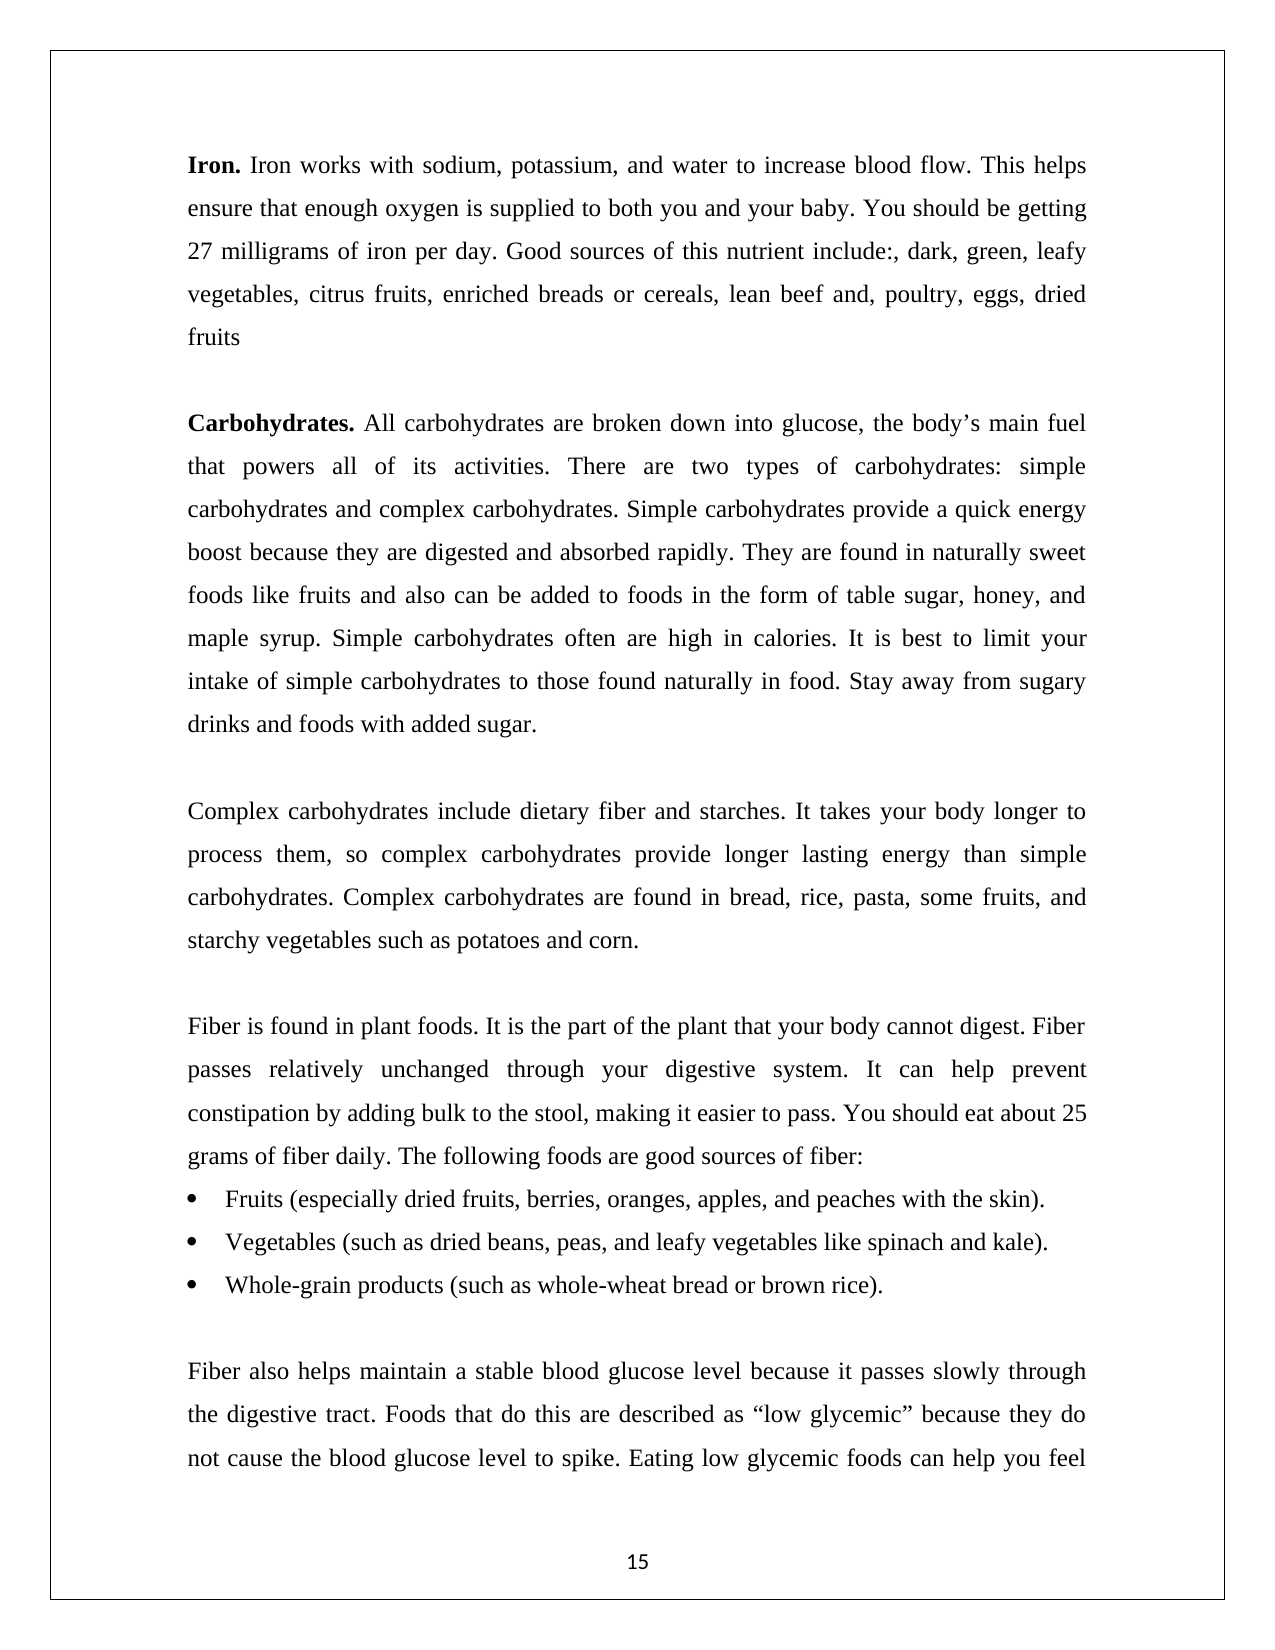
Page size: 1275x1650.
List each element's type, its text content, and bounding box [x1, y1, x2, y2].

text Fiber is found in plant foods. It is the part of the plant that your body cannot digest. Fiber passes relatively unchanged through your digestive system. It can help prevent constipation by adding bulk to the stool, making it easier to pass. You should eat about 25 grams of fiber daily. The following foods are good sources of fiber: [187, 1011, 1087, 1169]
text Complex carbohydrates include dietary fiber and starches. It takes your body longer to process them, so complex carbohydrates provide longer lasting energy than simple carbohydrates. Complex carbohydrates are found in bread, rice, pasta, some fruits, and starchy vegetables such as potatoes and corn. [187, 796, 1087, 954]
list Fruits (especially dried fruits, berries, oranges, apples, and peaches with the skin). [187, 1184, 1087, 1213]
text Carbohydrates. All carbohydrates are broken down into glucose, the body’s main fuel that powers all of its activities. There are two types of carbohydrates: simple carbohydrates and complex carbohydrates. Simple carbohydrates provide a quick energy boost because they are digested and absorbed rapidly. They are found in naturally sweet foods like fruits and also can be added to foods in the form of table sugar, honey, and maple syrup. Simple carbohydrates often are high in calories. It is best to limit your intake of simple carbohydrates to those found naturally in food. Stay away from sugary drinks and foods with added sugar. [187, 408, 1087, 738]
list Whole-grain products (such as whole-wheat bread or brown rice). [187, 1270, 1087, 1299]
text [187, 1356, 1087, 1471]
list Vegetables (such as dried beans, peas, and leafy vegetables like spinach and kale). [187, 1227, 1087, 1256]
text Iron. Iron works with sodium, potassium, and water to increase blood flow. This helps ensure that enough oxygen is supplied to both you and your baby. You should be getting 27 milligrams of iron per day. Good sources of this nutrient include:, dark, green, leafy vegetables, citrus fruits, enriched breads or cereals, lean beef and, poultry, eggs, dried fruits [187, 150, 1087, 351]
